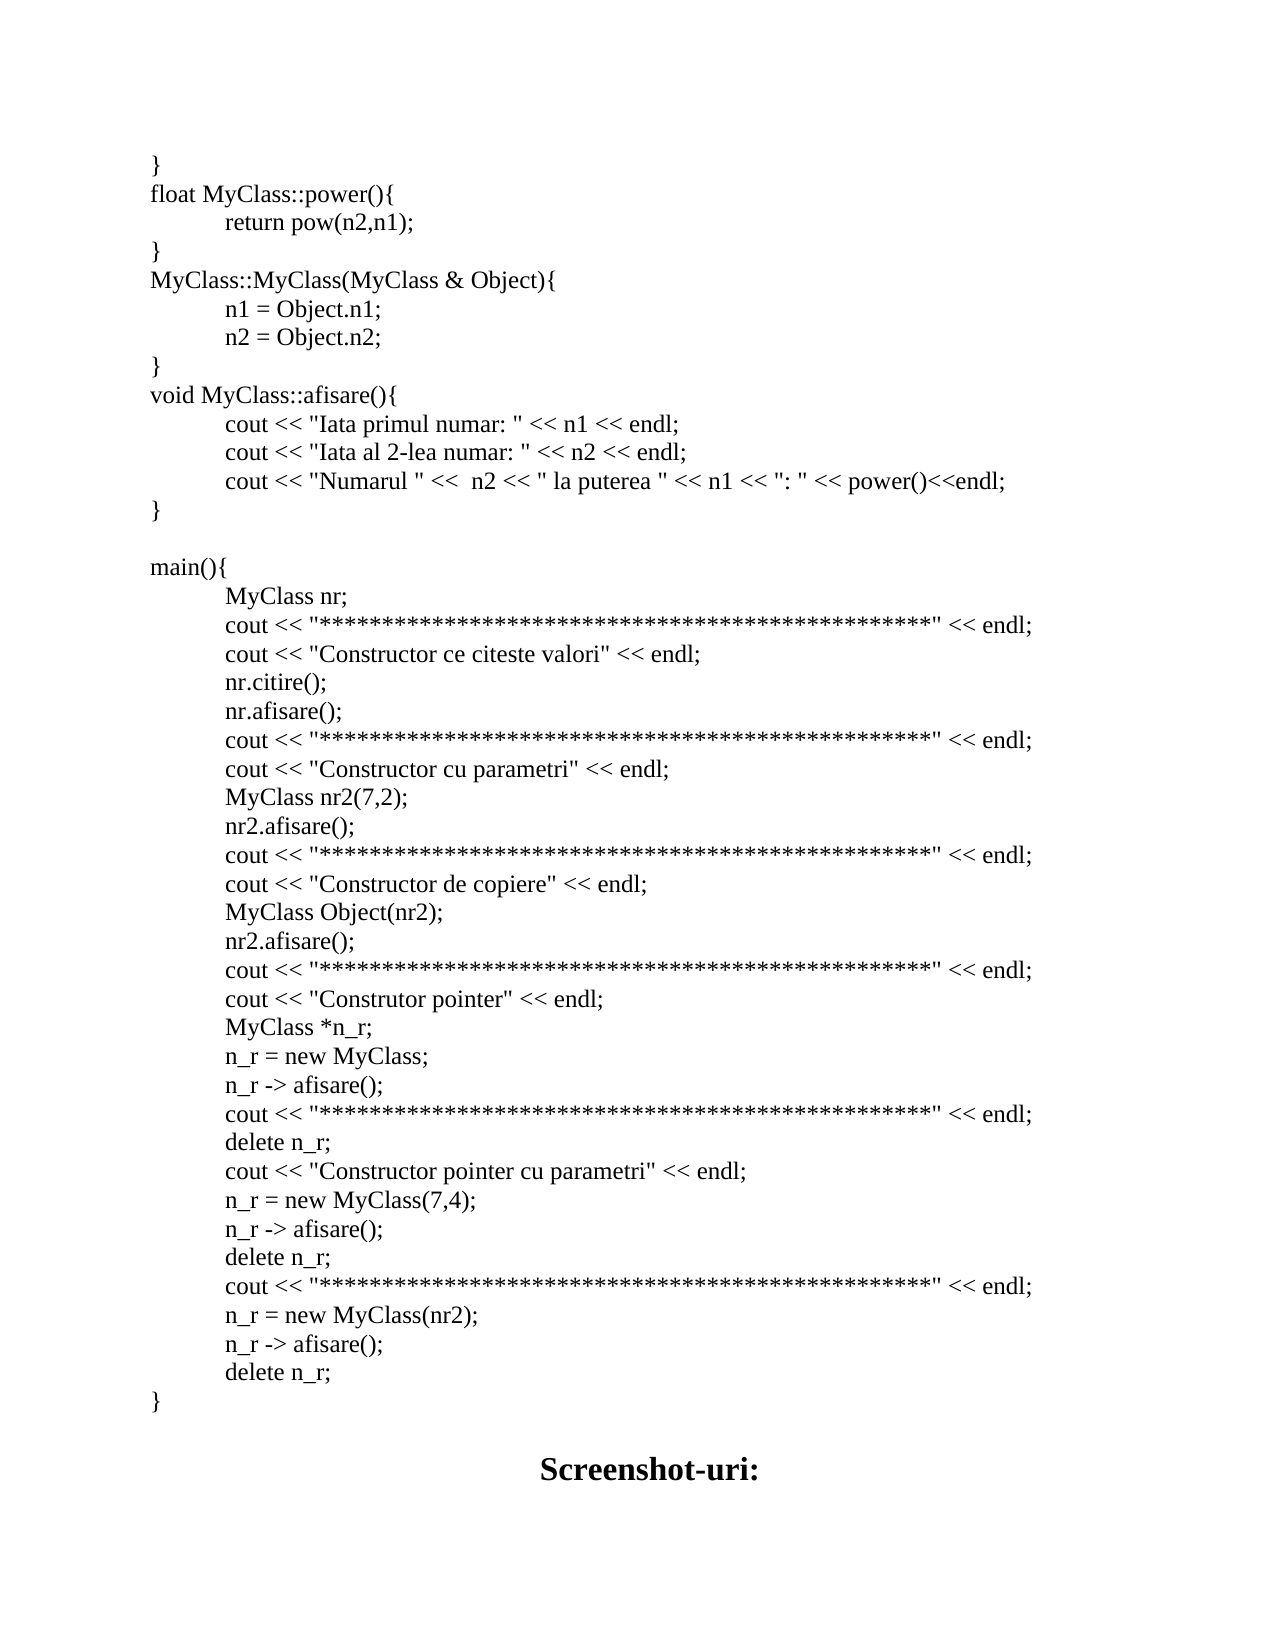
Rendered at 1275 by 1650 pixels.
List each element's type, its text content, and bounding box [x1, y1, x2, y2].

text cout << "*************************************************" << endl; [150, 955, 1125, 984]
text cout << "Constructor de copiere" << endl; [150, 869, 1125, 897]
text cout << "*************************************************" << endl; [150, 610, 1125, 639]
text cout << "*************************************************" << endl; [150, 840, 1125, 869]
text nr2.afisare(); [150, 811, 1125, 840]
text n_r -> afisare(); [150, 1214, 1125, 1242]
text } [150, 1386, 1125, 1415]
text } [150, 351, 1125, 380]
text Screenshot-uri: [172, 1449, 1058, 1487]
text nr.citire(); [150, 667, 1125, 696]
text delete n_r; [150, 1242, 1125, 1271]
text cout << "Iata al 2-lea numar: " << n2 << endl; [150, 437, 1125, 466]
text } [150, 150, 1125, 179]
text MyClass Object(nr2); [150, 897, 1125, 926]
text cout << "Construtor pointer" << endl; [150, 984, 1125, 1012]
text MyClass::MyClass(MyClass & Object){ [150, 265, 1125, 294]
text nr.afisare(); [150, 696, 1125, 725]
text float MyClass::power(){ [150, 179, 1125, 207]
text nr2.afisare(); [150, 926, 1125, 955]
text cout << "Constructor ce citeste valori" << endl; [150, 639, 1125, 667]
text return pow(n2,n1); [150, 207, 1125, 236]
text cout << "*************************************************" << endl; [150, 725, 1125, 754]
text cout << "*************************************************" << endl; [150, 1099, 1125, 1127]
text cout << "Constructor pointer cu parametri" << endl; [150, 1156, 1125, 1185]
text MyClass nr; [150, 581, 1125, 610]
text cout << "Iata primul numar: " << n1 << endl; [150, 409, 1125, 437]
text n2 = Object.n2; [150, 322, 1125, 351]
text cout << "Constructor cu parametri" << endl; [150, 754, 1125, 782]
text n_r -> afisare(); [150, 1070, 1125, 1099]
text } [150, 236, 1125, 265]
text cout << "Numarul " << n2 << " la puterea " << n1 << ": " << power()<<endl; [150, 466, 1125, 495]
text delete n_r; [150, 1357, 1125, 1386]
text cout << "*************************************************" << endl; [150, 1271, 1125, 1300]
text MyClass *n_r; [150, 1012, 1125, 1041]
text main(){ [150, 552, 1125, 581]
text n1 = Object.n1; [150, 294, 1125, 322]
text MyClass nr2(7,2); [150, 782, 1125, 811]
text n_r = new MyClass(7,4); [150, 1185, 1125, 1214]
text n_r = new MyClass(nr2); [150, 1300, 1125, 1329]
text n_r -> afisare(); [150, 1329, 1125, 1357]
text } [150, 495, 1125, 524]
text void MyClass::afisare(){ [150, 380, 1125, 409]
text delete n_r; [150, 1127, 1125, 1156]
text n_r = new MyClass; [150, 1041, 1125, 1070]
